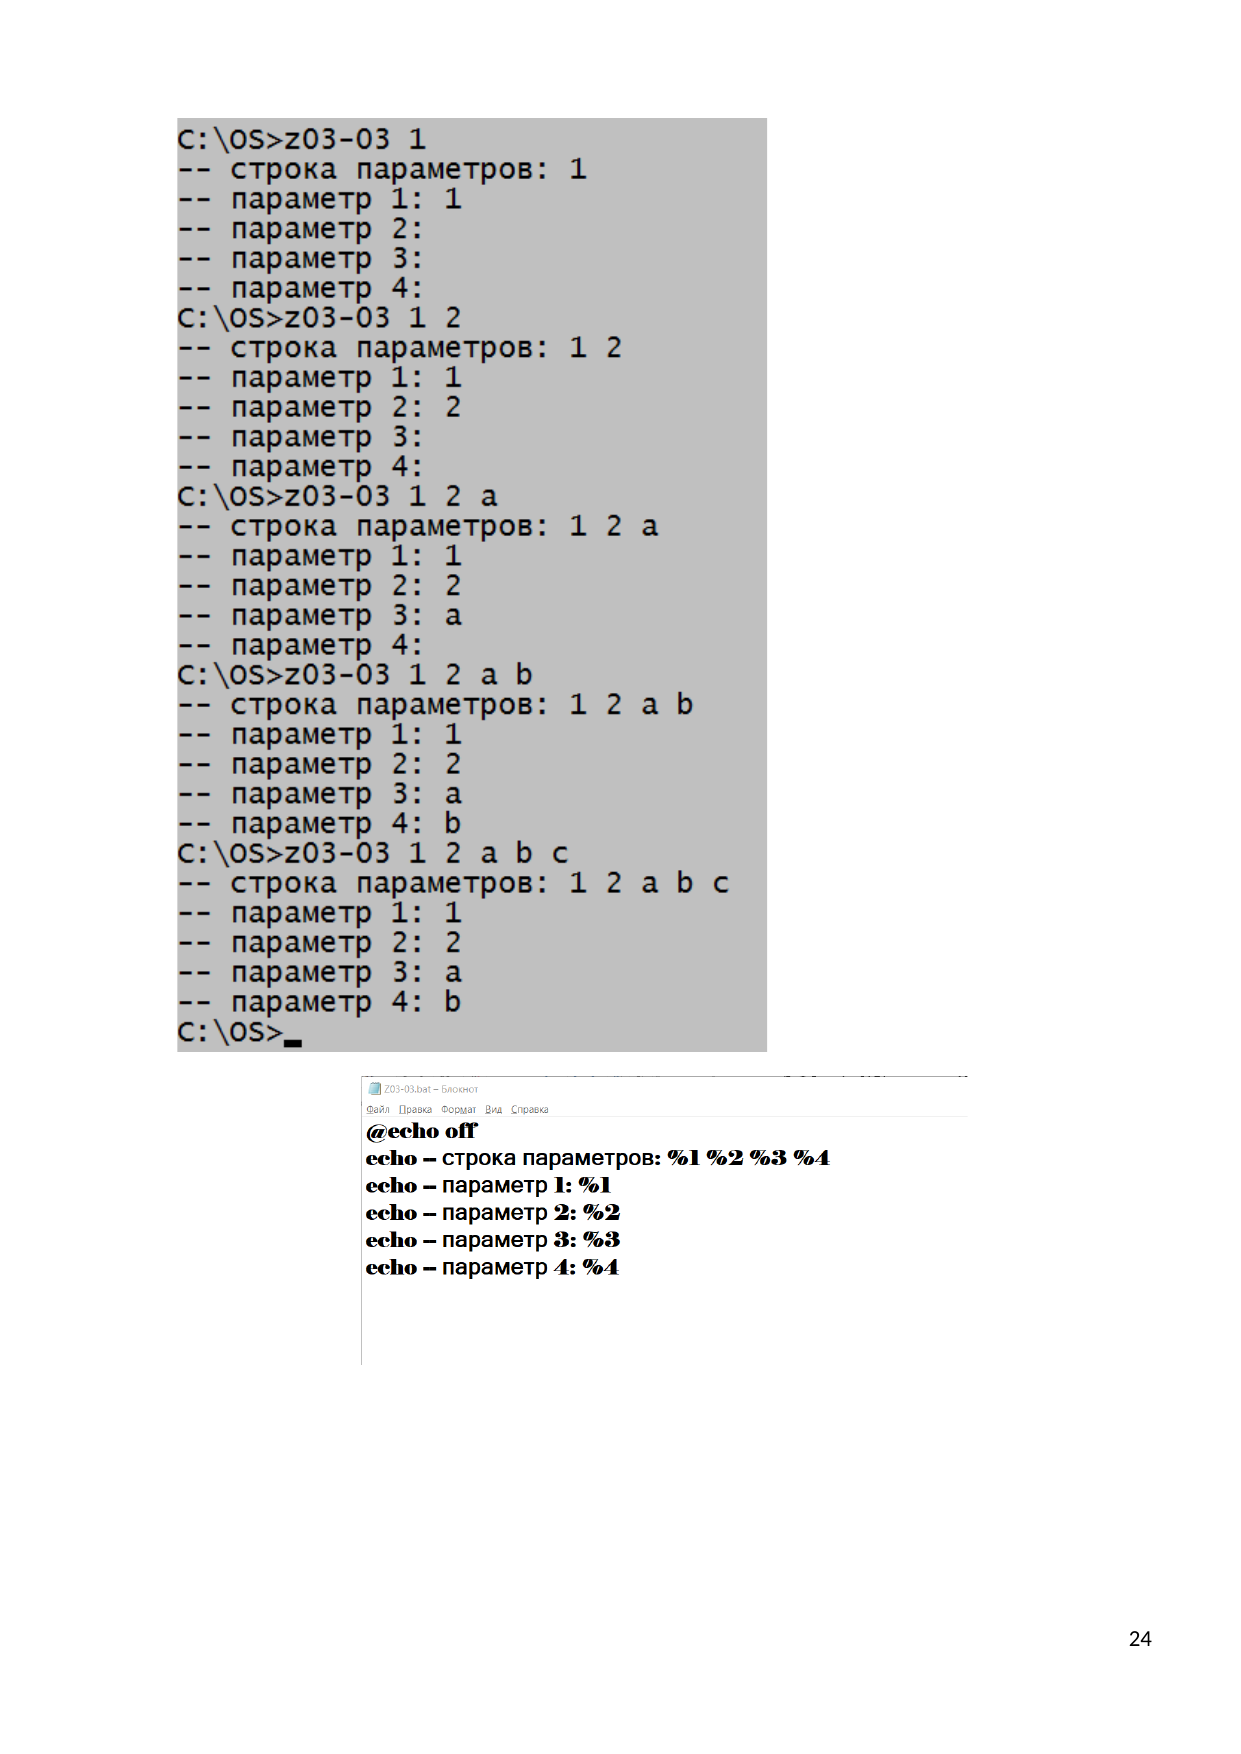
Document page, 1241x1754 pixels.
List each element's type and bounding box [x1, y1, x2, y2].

picture [361, 1076, 968, 1365]
picture [177, 118, 768, 1052]
